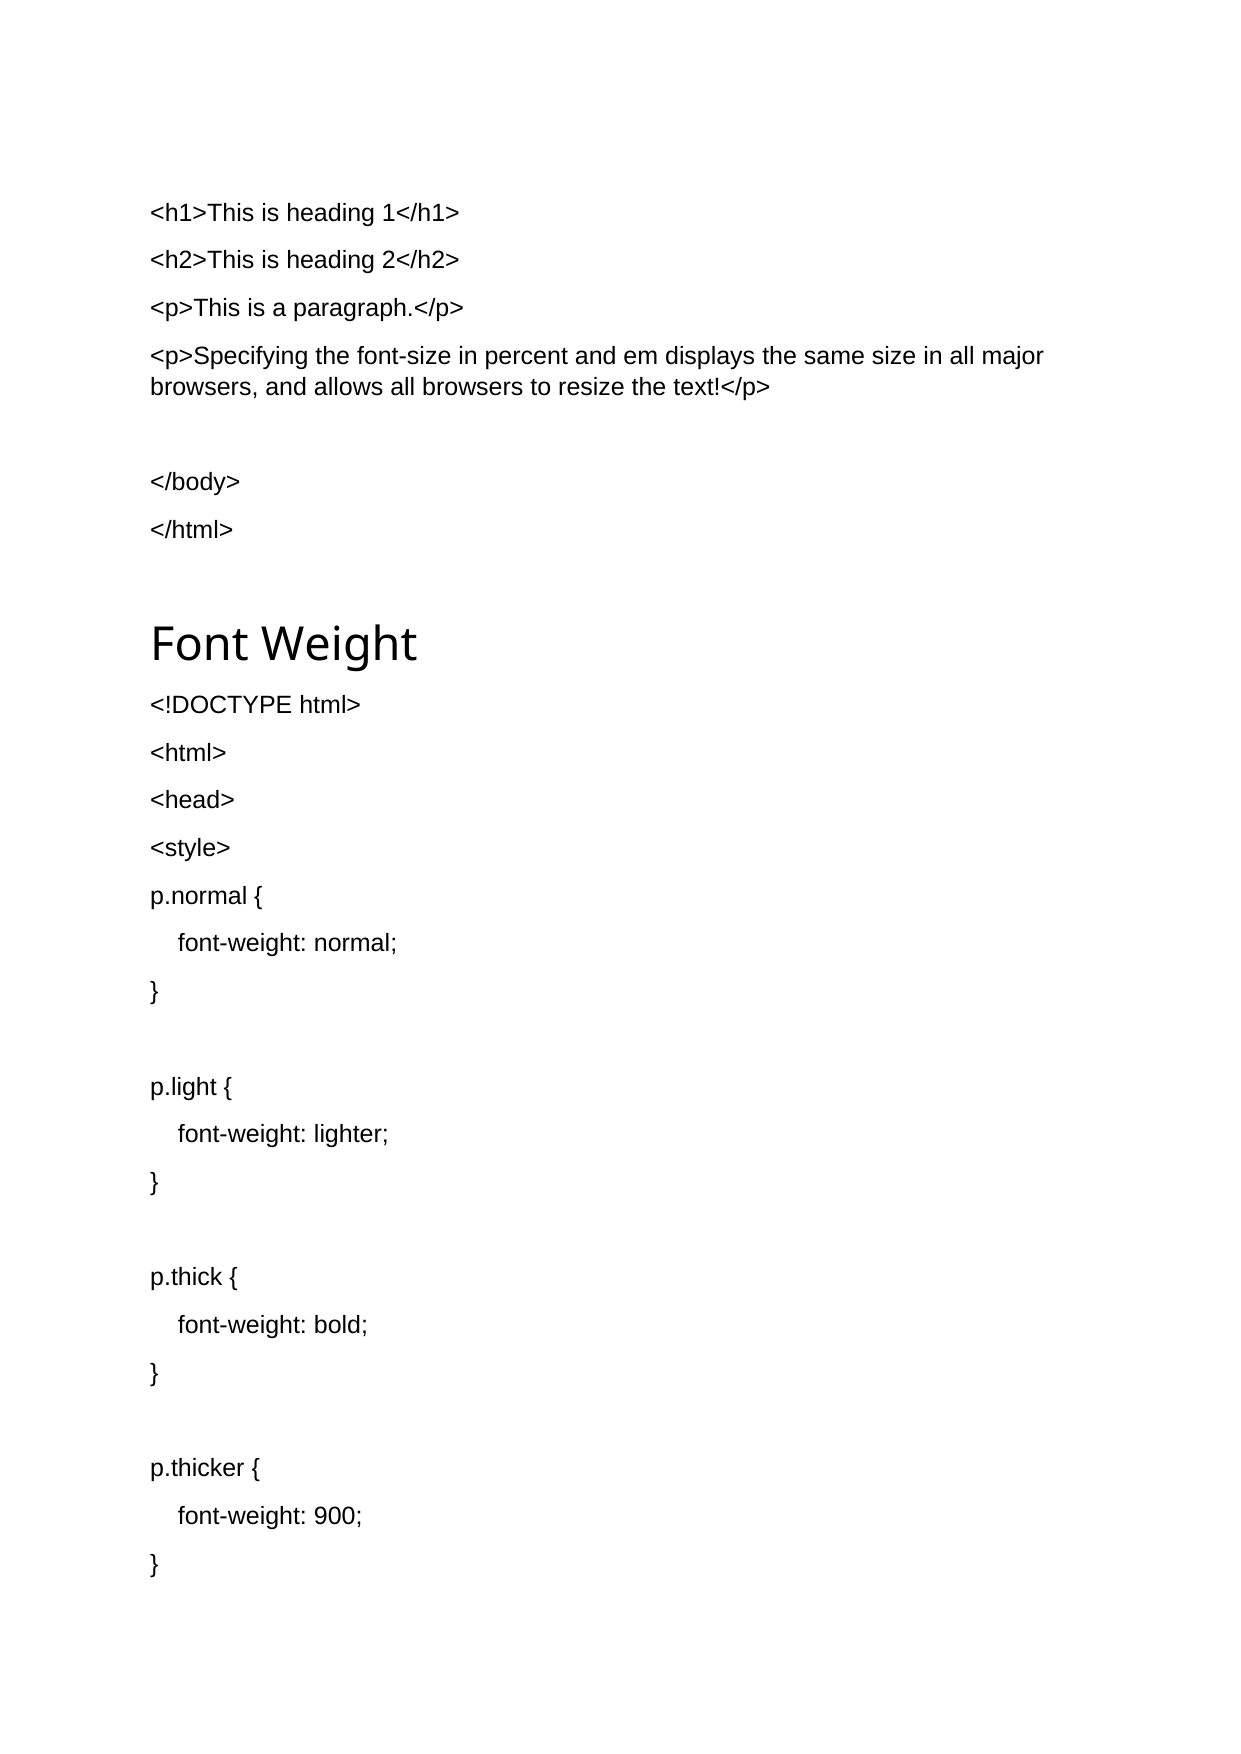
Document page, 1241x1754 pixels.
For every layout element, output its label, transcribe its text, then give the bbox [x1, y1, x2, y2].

text </body> [150, 467, 1090, 496]
text <style> [150, 833, 1090, 862]
text <p>This is a paragraph.</p> [150, 293, 1090, 322]
text <h2>This is heading 2</h2> [150, 245, 1090, 274]
text font-weight: lighter; [150, 1119, 1090, 1148]
text } [150, 976, 1090, 1005]
text <!DOCTYPE html> [150, 690, 1090, 719]
text p.thick { [150, 1262, 1090, 1291]
text font-weight: bold; [150, 1310, 1090, 1339]
text </html> [150, 515, 1090, 544]
text <html> [150, 738, 1090, 766]
text } [150, 1358, 1090, 1387]
text <p>Specifying the font-size in percent and em displays the same size in all major browsers, and allows all browsers to resize the text!</p> [150, 341, 1090, 401]
subtitle Font Weight [150, 610, 1090, 674]
text p.thicker { [150, 1453, 1090, 1482]
text p.light { [150, 1072, 1090, 1100]
text p.normal { [150, 881, 1090, 909]
text } [150, 1549, 1090, 1577]
text } [150, 1167, 1090, 1196]
text <h1>This is heading 1</h1> [150, 198, 1090, 226]
text font-weight: normal; [150, 928, 1090, 957]
text font-weight: 900; [150, 1501, 1090, 1530]
text <head> [150, 785, 1090, 814]
